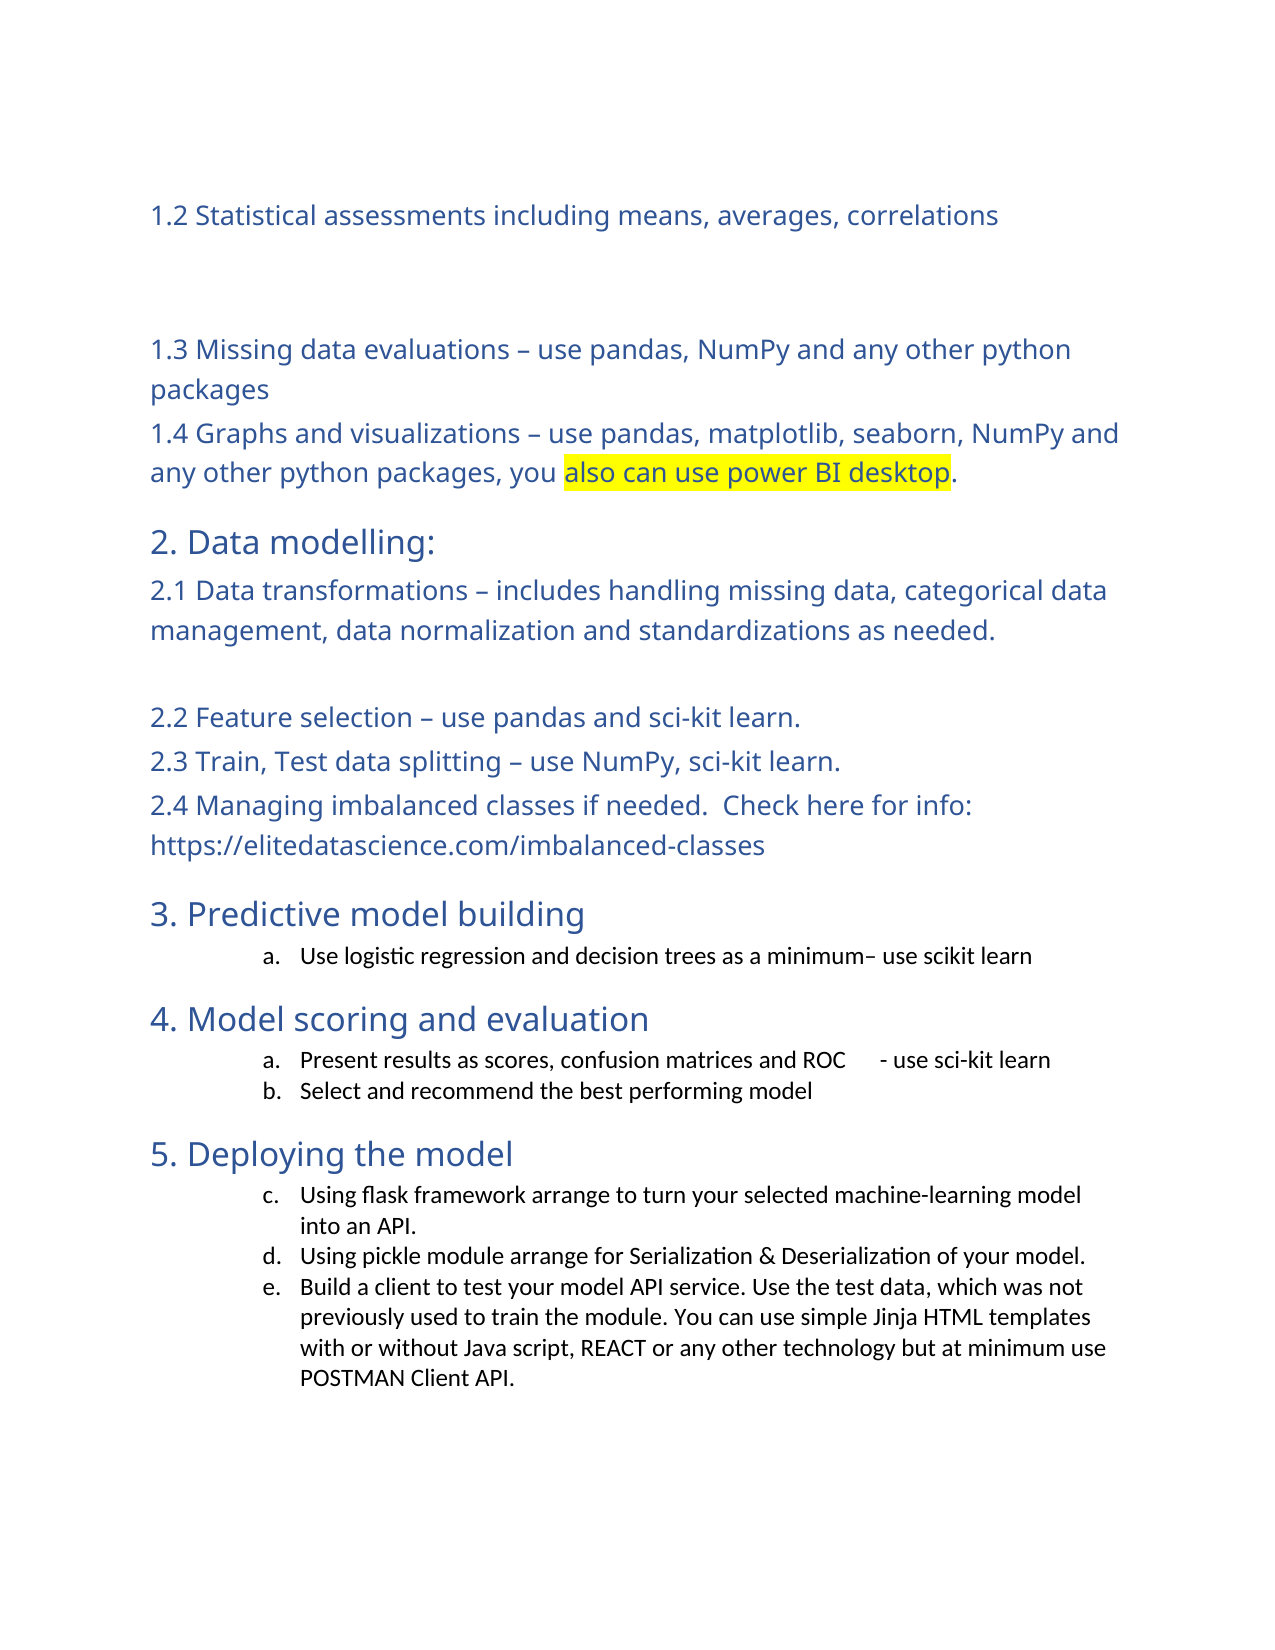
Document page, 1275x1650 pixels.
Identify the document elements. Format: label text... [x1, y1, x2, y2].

list Using flask framework arrange to turn your selected machine-learning model into an API. [262, 1179, 1125, 1240]
list Build a client to test your model API service. Use the test data, which was not previously used to train the module. You can use simple Jinja HTML templates with or without Java script, REACT or any other technology but at minimum use POSTMAN Client API. [262, 1271, 1125, 1393]
subtitle 3. Predictive model building [150, 891, 1125, 936]
subtitle 2.1 Data transformations – includes handling missing data, categorical data management, data normalization and standardizations as needed. [150, 572, 1125, 648]
subtitle 2.3 Train, Test data splitting – use NumPy, sci-kit learn. [150, 742, 1125, 779]
subtitle 1.2 Statistical assessments including means, averages, correlations [150, 197, 1125, 234]
subtitle 5. Deploying the model [150, 1130, 1125, 1176]
subtitle 1.3 Missing data evaluations – use pandas, NumPy and any other python packages [150, 330, 1125, 407]
subtitle 4. Model scoring and evaluation [150, 995, 1125, 1041]
list Select and recommend the best performing model [262, 1075, 1125, 1105]
list Use logistic regression and decision trees as a minimum– use scikit learn [262, 940, 1125, 970]
list Present results as scores, confusion matrices and ROC - use sci-kit learn [262, 1044, 1125, 1075]
list Using pickle module arrange for Serialization & Deserialization of your model. [262, 1240, 1125, 1271]
subtitle 1.4 Graphs and visualizations – use pandas, matplotlib, seaborn, NumPy and any other python packages, you also can use power BI desktop. [150, 414, 1125, 491]
subtitle 2. Data modelling: [150, 519, 1125, 564]
subtitle 2.2 Feature selection – use pandas and sci-kit learn. [150, 698, 1125, 735]
subtitle 2.4 Managing imbalanced classes if needed. Check here for info: https://elitedatascience.com/imbalanced-classes [150, 786, 1125, 863]
